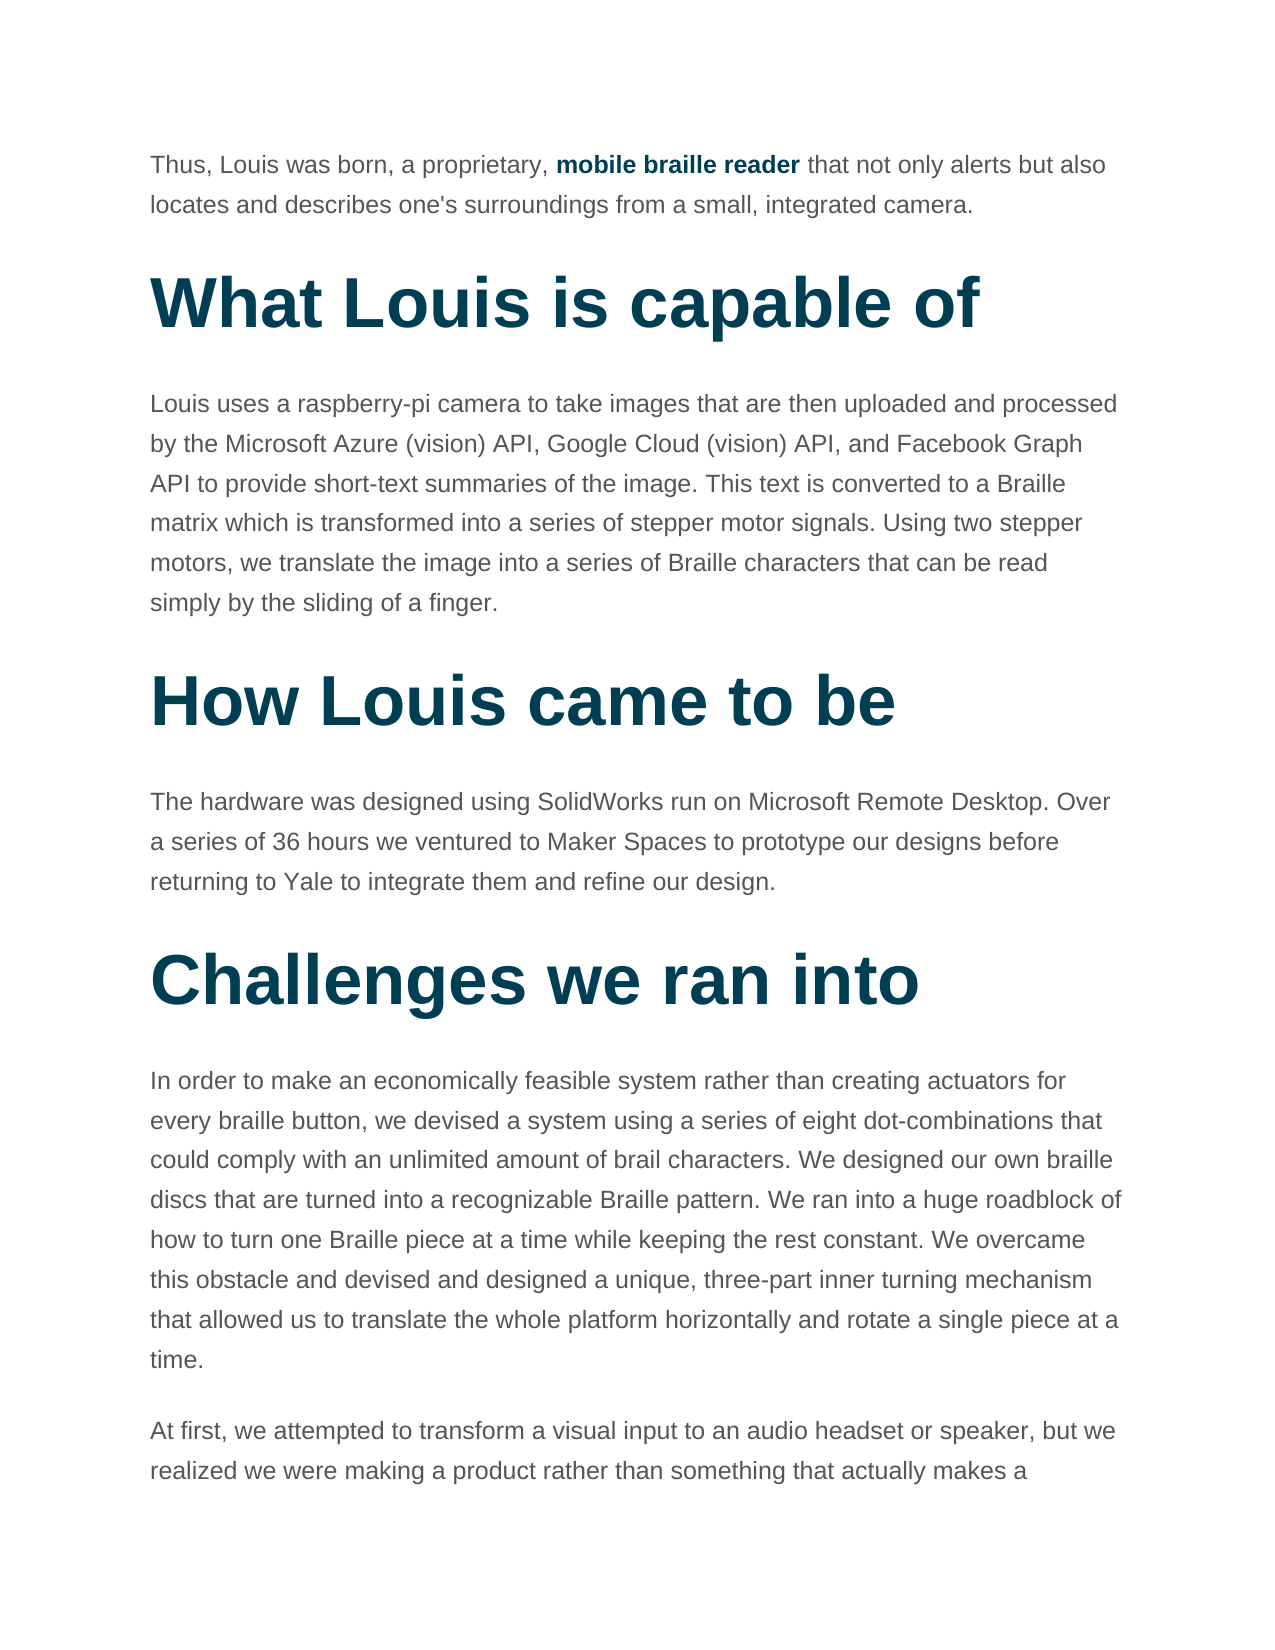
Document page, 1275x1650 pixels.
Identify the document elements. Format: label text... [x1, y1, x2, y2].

text Louis uses a raspberry-pi camera to take images that are then uploaded and processed by the Microsoft Azure (vision) API, Google Cloud (vision) API, and Facebook Graph API to provide short-text summaries of the image. This text is converted to a Braille matrix which is transformed into a series of stepper motor signals. Using two stepper motors, we translate the image into a series of Braille characters that can be read simply by the sliding of a finger. [150, 389, 1125, 617]
text The hardware was designed using SolidWorks run on Microsoft Remote Desktop. Over a series of 36 hours we ventured to Maker Spaces to prototype our designs before returning to Yale to integrate them and refine our design. [150, 787, 1125, 896]
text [150, 1416, 1125, 1485]
text In order to make an economically feasible system rather than creating actuators for every braille button, we devised a system using a series of eight dot-combinations that could comply with an unlimited amount of brail characters. We designed our own braille discs that are turned into a recognizable Braille pattern. We ran into a huge roadblock of how to turn one Braille piece at a time while keeping the rest constant. We overcame this obstacle and devised and designed a unique, three-part inner turning mechanism that allowed us to translate the whole platform horizontally and rotate a single piece at a time. [150, 1066, 1125, 1374]
subtitle How Louis came to be [150, 659, 1125, 741]
subtitle What Louis is capable of [150, 261, 1125, 342]
text Thus, Louis was born, a proprietary, mobile braille reader that not only alerts but also locates and describes one's surroundings from a small, integrated camera. [150, 150, 1125, 219]
subtitle Challenges we ran into [150, 938, 1125, 1019]
